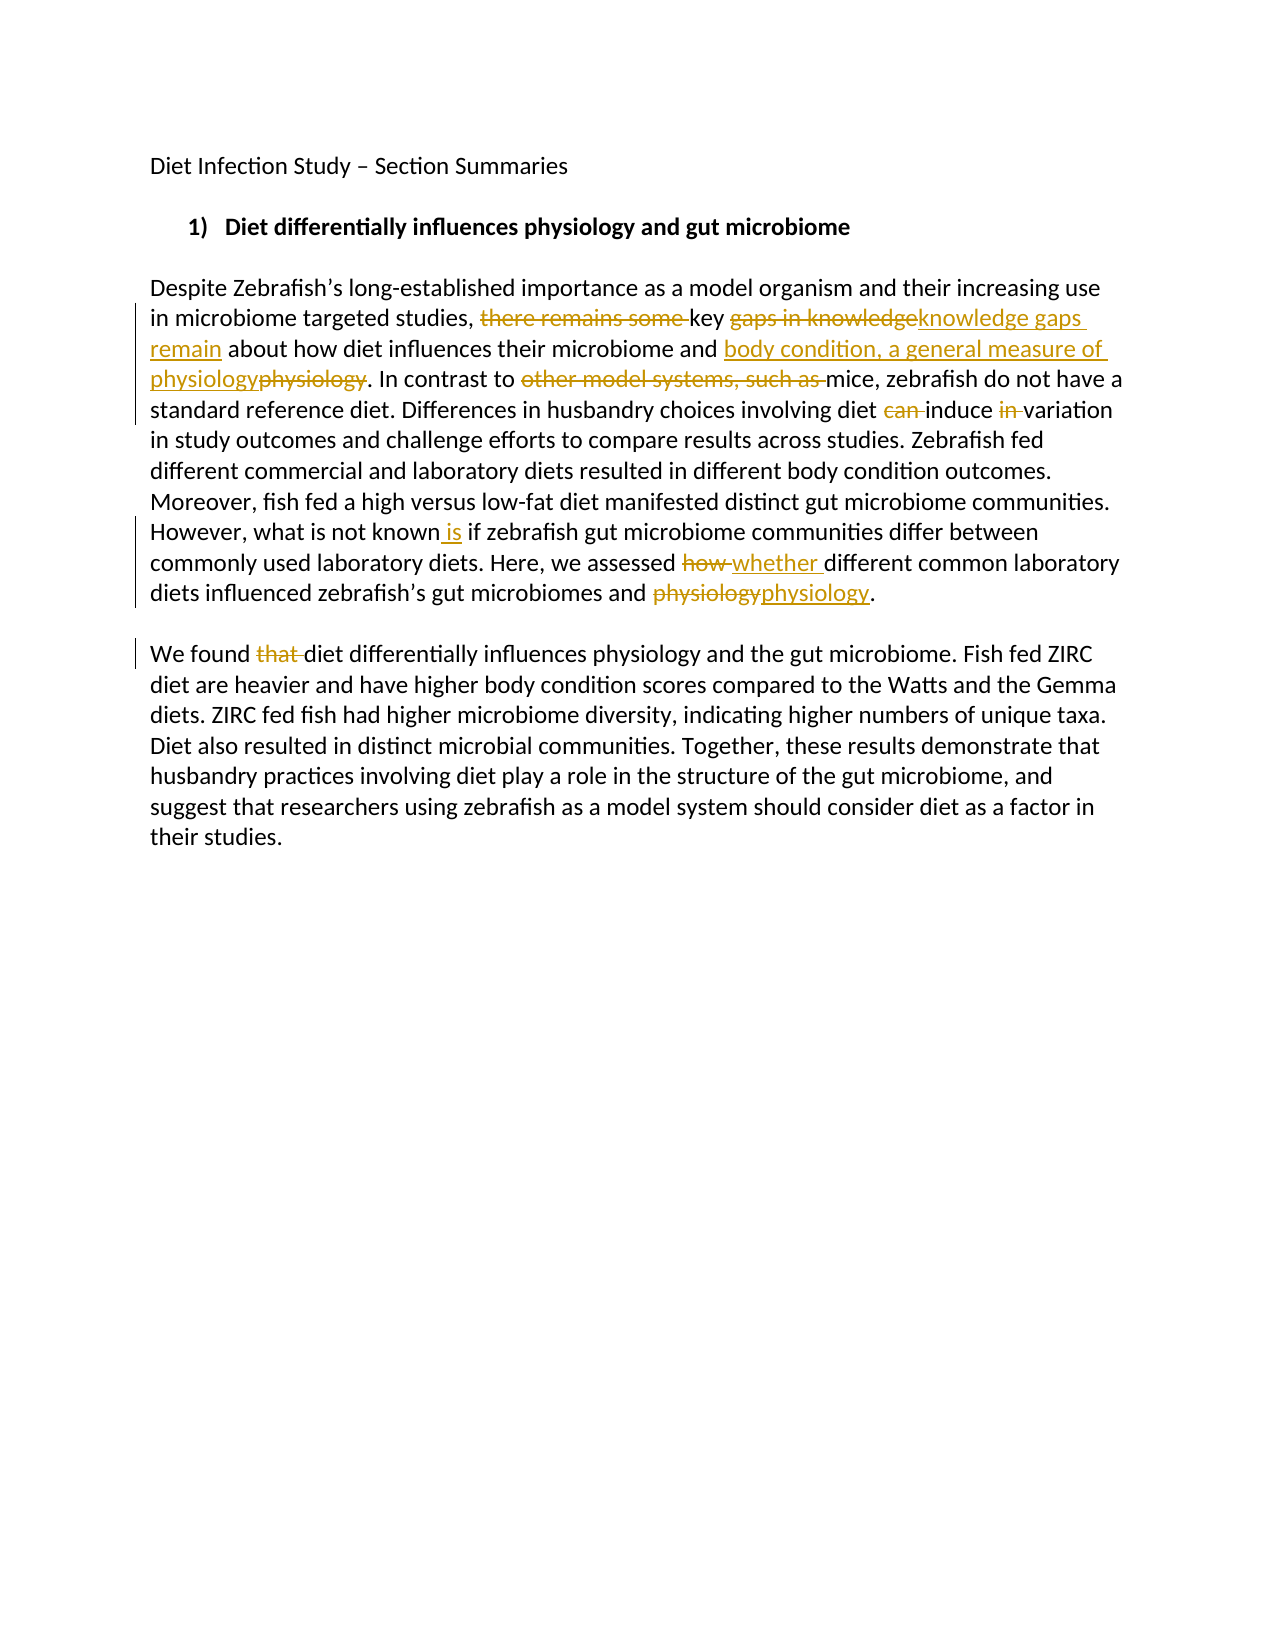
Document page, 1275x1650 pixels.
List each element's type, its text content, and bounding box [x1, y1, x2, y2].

text We found diet differentially influences physiology and the gut microbiome. Fish fed ZIRC diet are heavier and have higher body condition scores compared to the Watts and the Gemma diets. ZIRC fed fish had higher microbiome diversity, indicating higher numbers of unique taxa. Diet also resulted in distinct microbial communities. Together, these results demonstrate that husbandry practices involving diet play a role in the structure of the gut microbiome, and suggest that researchers using zebrafish as a model system should consider diet as a factor in their studies. [150, 638, 1125, 852]
text Diet Infection Study – Section Summaries [150, 150, 1125, 181]
text Despite Zebrafish’s long-established importance as a model organism and their increasing use in microbiome targeted studies, key about how diet influences their microbiome and . In contrast to mice, zebrafish do not have a standard reference diet. Differences in husbandry choices involving diet induce variation in study outcomes and challenge efforts to compare results across studies. Zebrafish fed different commercial and laboratory diets resulted in different body condition outcomes. Moreover, fish fed a high versus low-fat diet manifested distinct gut microbiome communities. However, what is not known if zebrafish gut microbiome communities differ between commonly used laboratory diets. Here, we assessed different common laboratory diets influenced zebrafish’s gut microbiomes and . [150, 272, 1125, 608]
list Diet differentially influences physiology and gut microbiome [187, 211, 1125, 242]
